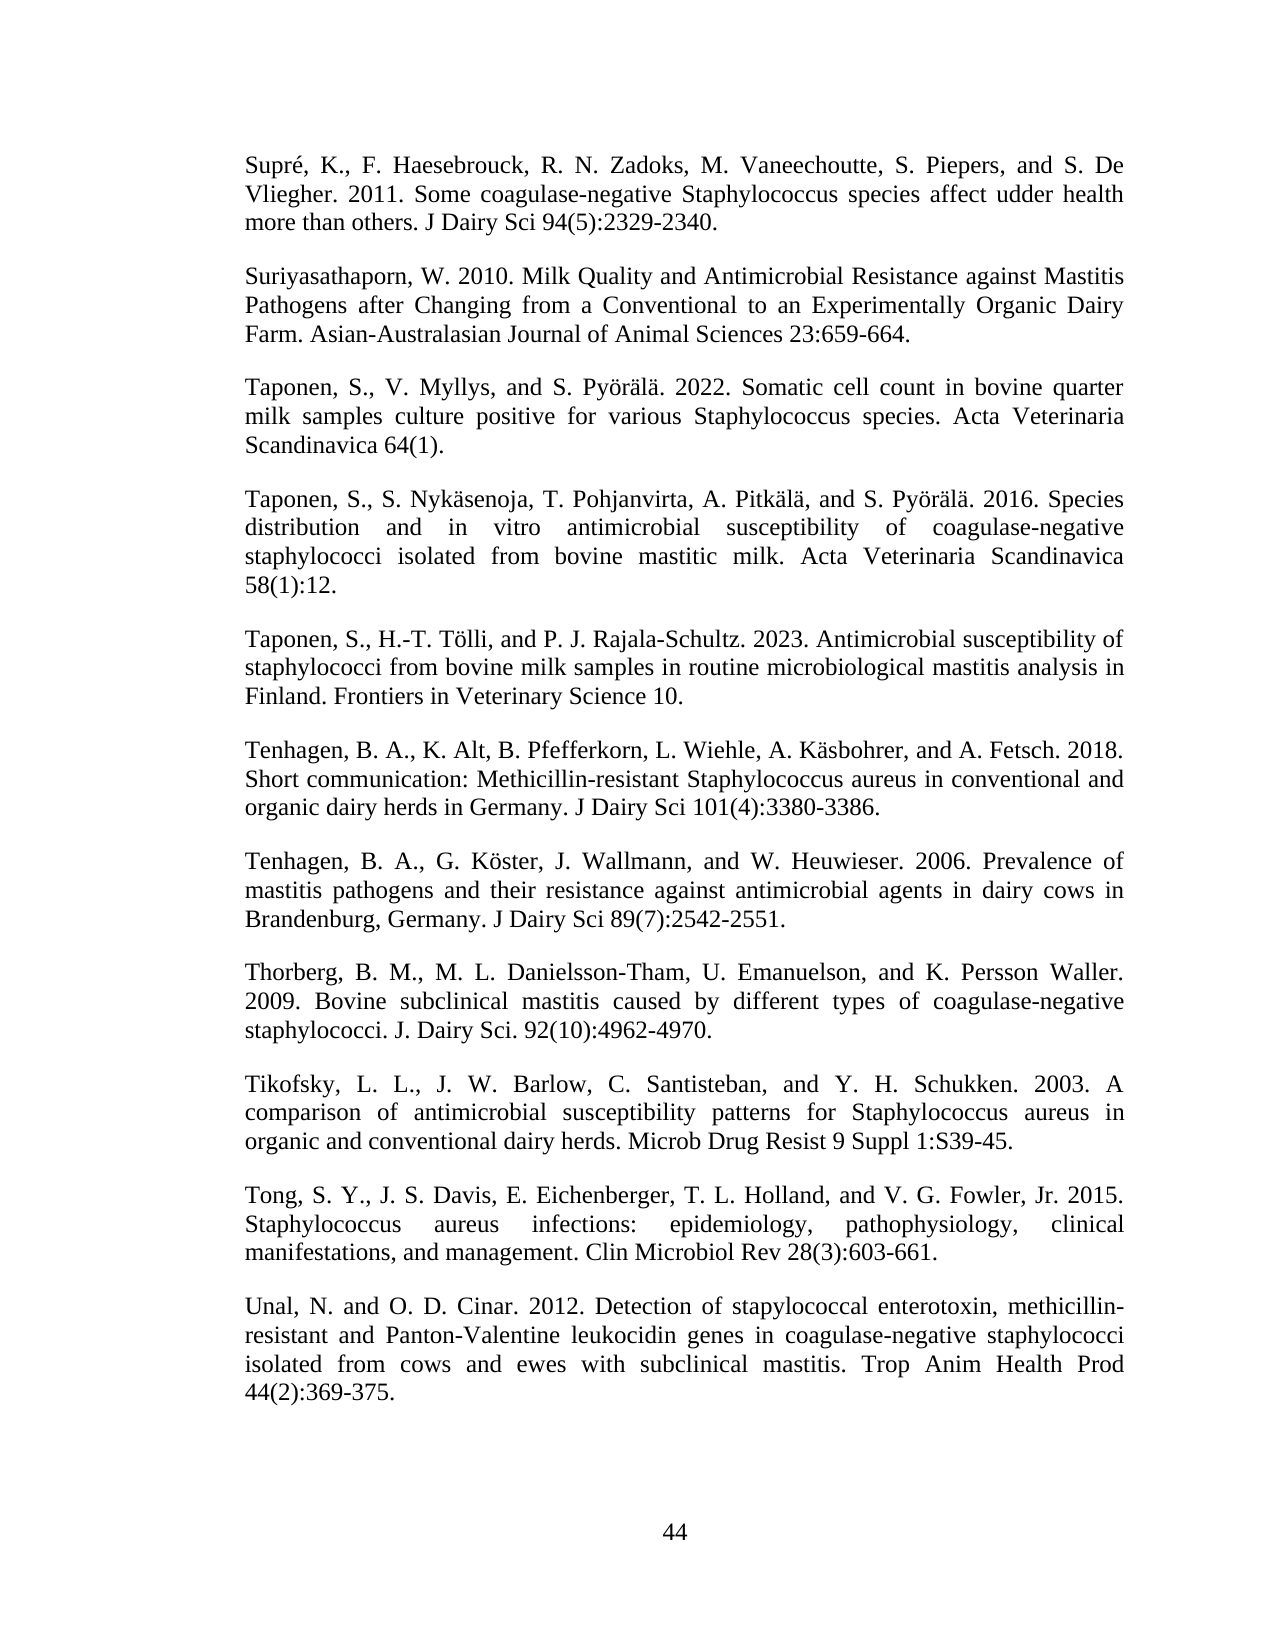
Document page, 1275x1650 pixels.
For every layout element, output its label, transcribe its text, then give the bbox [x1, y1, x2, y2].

text Suriyasathaporn, W. 2010. Milk Quality and Antimicrobial Resistance against Mastitis Pathogens after Changing from a Conventional to an Experimentally Organic Dairy Farm. Asian-Australasian Journal of Animal Sciences 23:659-664. [244, 261, 1125, 347]
text Supré, K., F. Haesebrouck, R. N. Zadoks, M. Vaneechoutte, S. Piepers, and S. De Vliegher. 2011. Some coagulase-negative Staphylococcus species affect udder health more than others. J Dairy Sci 94(5):2329-2340. [244, 150, 1125, 236]
text Taponen, S., H.-T. Tölli, and P. J. Rajala-Schultz. 2023. Antimicrobial susceptibility of staphylococci from bovine milk samples in routine microbiological mastitis analysis in Finland. Frontiers in Veterinary Science 10. [244, 624, 1125, 710]
text Tenhagen, B. A., G. Köster, J. Wallmann, and W. Heuwieser. 2006. Prevalence of mastitis pathogens and their resistance against antimicrobial agents in dairy cows in Brandenburg, Germany. J Dairy Sci 89(7):2542-2551. [244, 846, 1125, 932]
text Unal, N. and O. D. Cinar. 2012. Detection of stapylococcal enterotoxin, methicillin-resistant and Panton-Valentine leukocidin genes in coagulase-negative staphylococci isolated from cows and ewes with subclinical mastitis. Trop Anim Health Prod 44(2):369-375. [244, 1291, 1125, 1406]
text Tong, S. Y., J. S. Davis, E. Eichenberger, T. L. Holland, and V. G. Fowler, Jr. 2015. Staphylococcus aureus infections: epidemiology, pathophysiology, clinical manifestations, and management. Clin Microbiol Rev 28(3):603-661. [244, 1180, 1125, 1266]
text Tikofsky, L. L., J. W. Barlow, C. Santisteban, and Y. H. Schukken. 2003. A comparison of antimicrobial susceptibility patterns for Staphylococcus aureus in organic and conventional dairy herds. Microb Drug Resist 9 Suppl 1:S39-45. [244, 1069, 1125, 1155]
text Taponen, S., V. Myllys, and S. Pyörälä. 2022. Somatic cell count in bovine quarter milk samples culture positive for various Staphylococcus species. Acta Veterinaria Scandinavica 64(1). [244, 372, 1125, 459]
text Taponen, S., S. Nykäsenoja, T. Pohjanvirta, A. Pitkälä, and S. Pyörälä. 2016. Species distribution and in vitro antimicrobial susceptibility of coagulase-negative staphylococci isolated from bovine mastitic milk. Acta Veterinaria Scandinavica 58(1):12. [244, 484, 1125, 599]
text Tenhagen, B. A., K. Alt, B. Pfefferkorn, L. Wiehle, A. Käsbohrer, and A. Fetsch. 2018. Short communication: Methicillin-resistant Staphylococcus aureus in conventional and organic dairy herds in Germany. J Dairy Sci 101(4):3380-3386. [244, 735, 1125, 821]
text Thorberg, B. M., M. L. Danielsson-Tham, U. Emanuelson, and K. Persson Waller. 2009. Bovine subclinical mastitis caused by different types of coagulase-negative staphylococci. J. Dairy Sci. 92(10):4962-4970. [244, 957, 1125, 1044]
